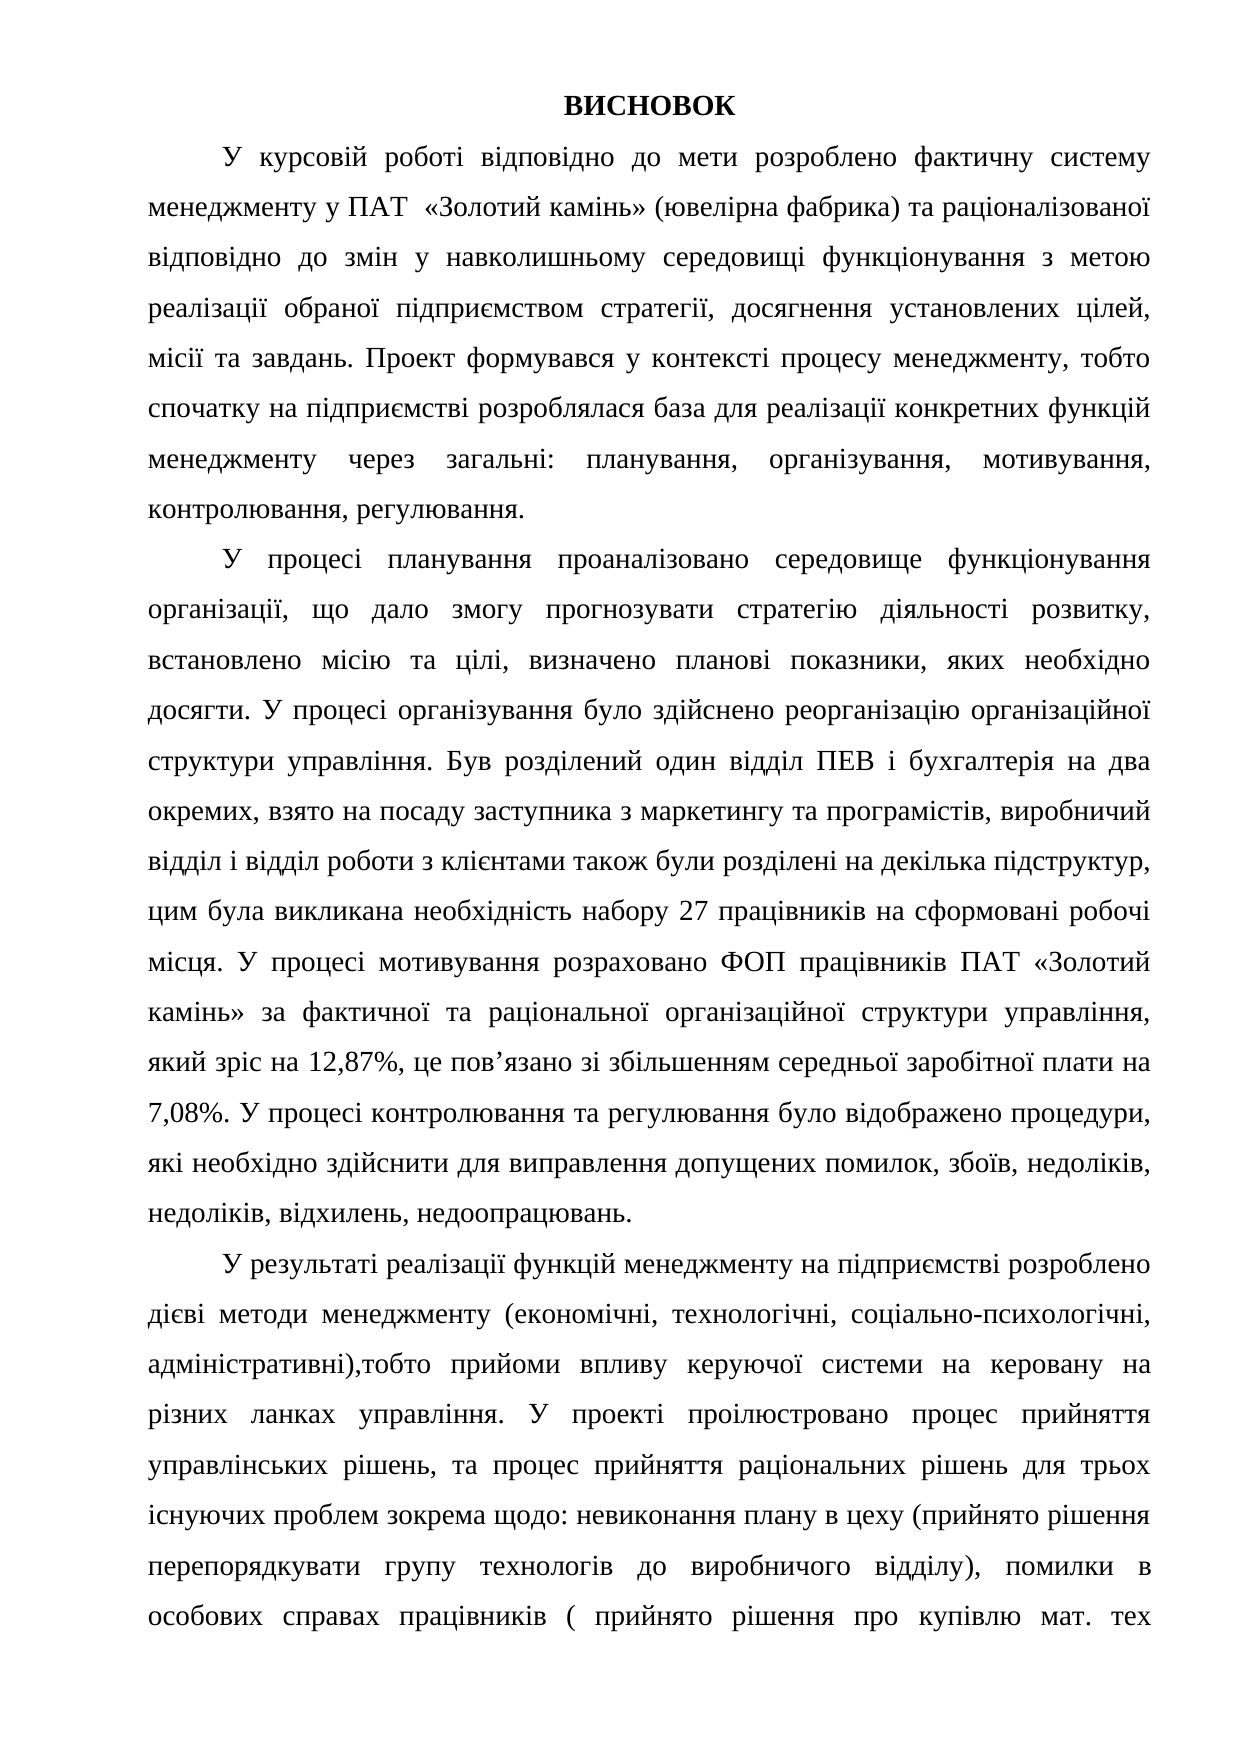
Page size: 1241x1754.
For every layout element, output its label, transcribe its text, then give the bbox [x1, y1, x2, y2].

text У курсовій роботі відповідно до мети розроблено фактичну систему менеджменту у ПАТ «Золотий камінь» (ювелірна фабрика) та раціоналізованої відповідно до змін у навколишньому середовищі функціонування з метою реалізації обраної підприємством стратегії, досягнення установлених цілей, місії та завдань. Проект формувався у контексті процесу менеджменту, тобто спочатку на підприємстві розроблялася база для реалізації конкретних функцій менеджменту через загальні: планування, організування, мотивування, контролювання, регулювання. [148, 139, 1152, 524]
text У процесі планування проаналізовано середовище функціонування організації, що дало змогу прогнозувати стратегію діяльності розвитку, встановлено місію та цілі, визначено планові показники, яких необхідно досягти. У процесі організування було здійснено реорганізацію організаційної структури управління. Був розділений один відділ ПЕВ і бухгалтерія на два окремих, взято на посаду заступника з маркетингу та програмістів, виробничий відділ і відділ роботи з клієнтами також були розділені на декілька підструктур, цим була викликана необхідність набору 27 працівників на сформовані робочі місця. У процесі мотивування розраховано ФОП працівників ПАТ «Золотий камінь» за фактичної та раціональної організаційної структури управління, який зріс на 12,87%, це пов’язано зі збільшенням середньої заробітної плати на 7,08%. У процесі контролювання та регулювання було відображено процедури, які необхідно здійснити для виправлення допущених помилок, збоїв, недоліків, недоліків, відхилень, недоопрацювань. [148, 541, 1152, 1229]
text ВИСНОВОК [148, 88, 1152, 122]
